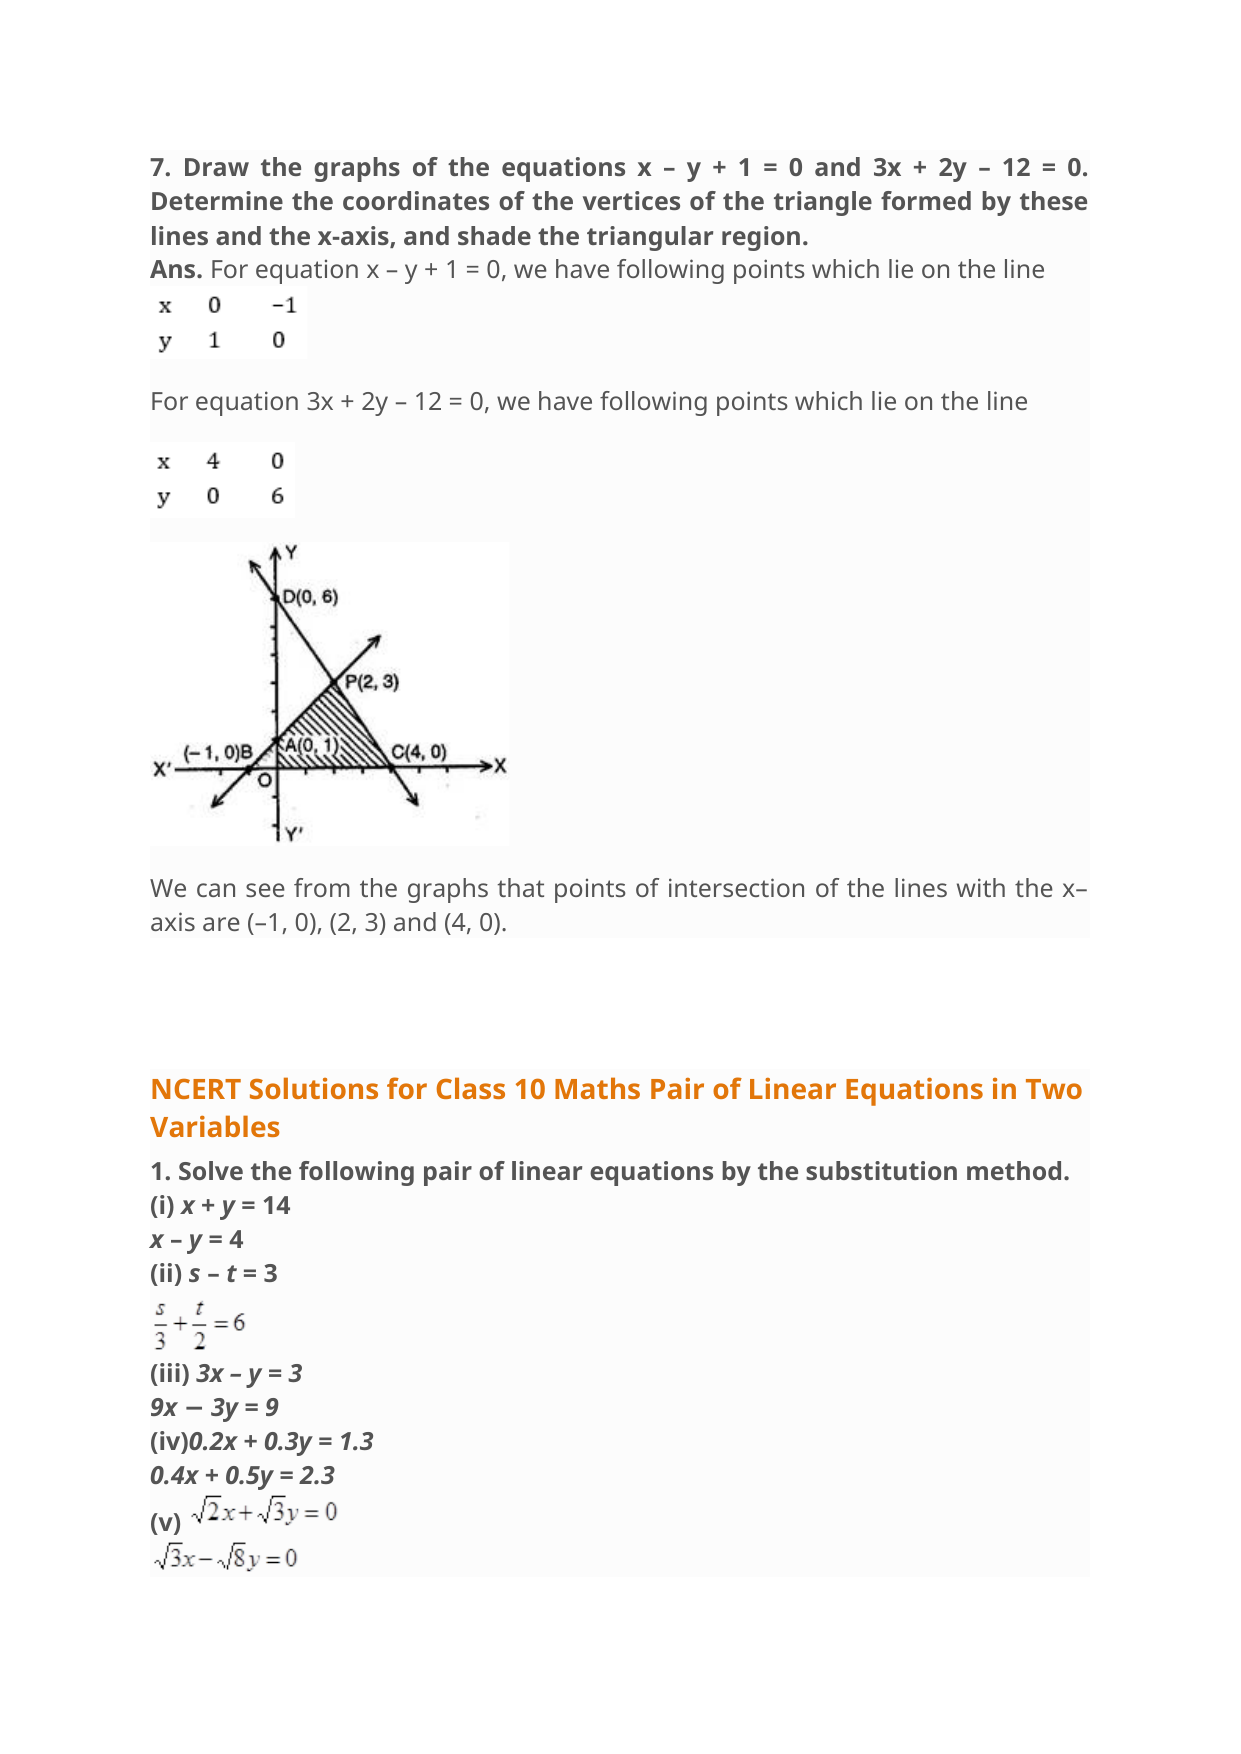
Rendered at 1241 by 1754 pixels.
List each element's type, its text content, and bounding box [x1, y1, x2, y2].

text (i) x + y = 14 [150, 1188, 1090, 1222]
subtitle 7. Draw the graphs of the equations x – y + 1 = 0 and 3x + 2y – 12 = 0. Determine the coordinates of the vertices of the triangle formed by these lines and the x-axis, and shade the triangular region. [150, 150, 1090, 252]
text 0.4x + 0.5y = 2.3 [150, 1458, 1090, 1492]
text (ii) s – t = 3 [150, 1256, 1090, 1290]
text 1. Solve the following pair of linear equations by the substitution method. [150, 1154, 1090, 1188]
picture [150, 442, 296, 518]
text 9x − 3y = 9 [150, 1390, 1090, 1424]
text x – y = 4 [150, 1222, 1090, 1256]
picture [150, 286, 308, 359]
text (v) [150, 1492, 1090, 1538]
picture [150, 1538, 300, 1578]
picture [150, 542, 510, 846]
text (iii) 3x – y = 3 [150, 1356, 1090, 1390]
text We can see from the graphs that points of intersection of the lines with the x–axis are (–1, 0), (2, 3) and (4, 0). [150, 870, 1090, 938]
text (iv)0.2x + 0.3y = 1.3 [150, 1424, 1090, 1458]
subtitle NCERT Solutions for Class 10 Maths Pair of Linear Equations in Two Variables [150, 1069, 1090, 1146]
text For equation 3x + 2y – 12 = 0, we have following points which lie on the line [150, 383, 1090, 417]
text Ans. For equation x – y + 1 = 0, we have following points which lie on the line [150, 252, 1090, 286]
picture [150, 1290, 249, 1356]
picture [187, 1492, 341, 1532]
